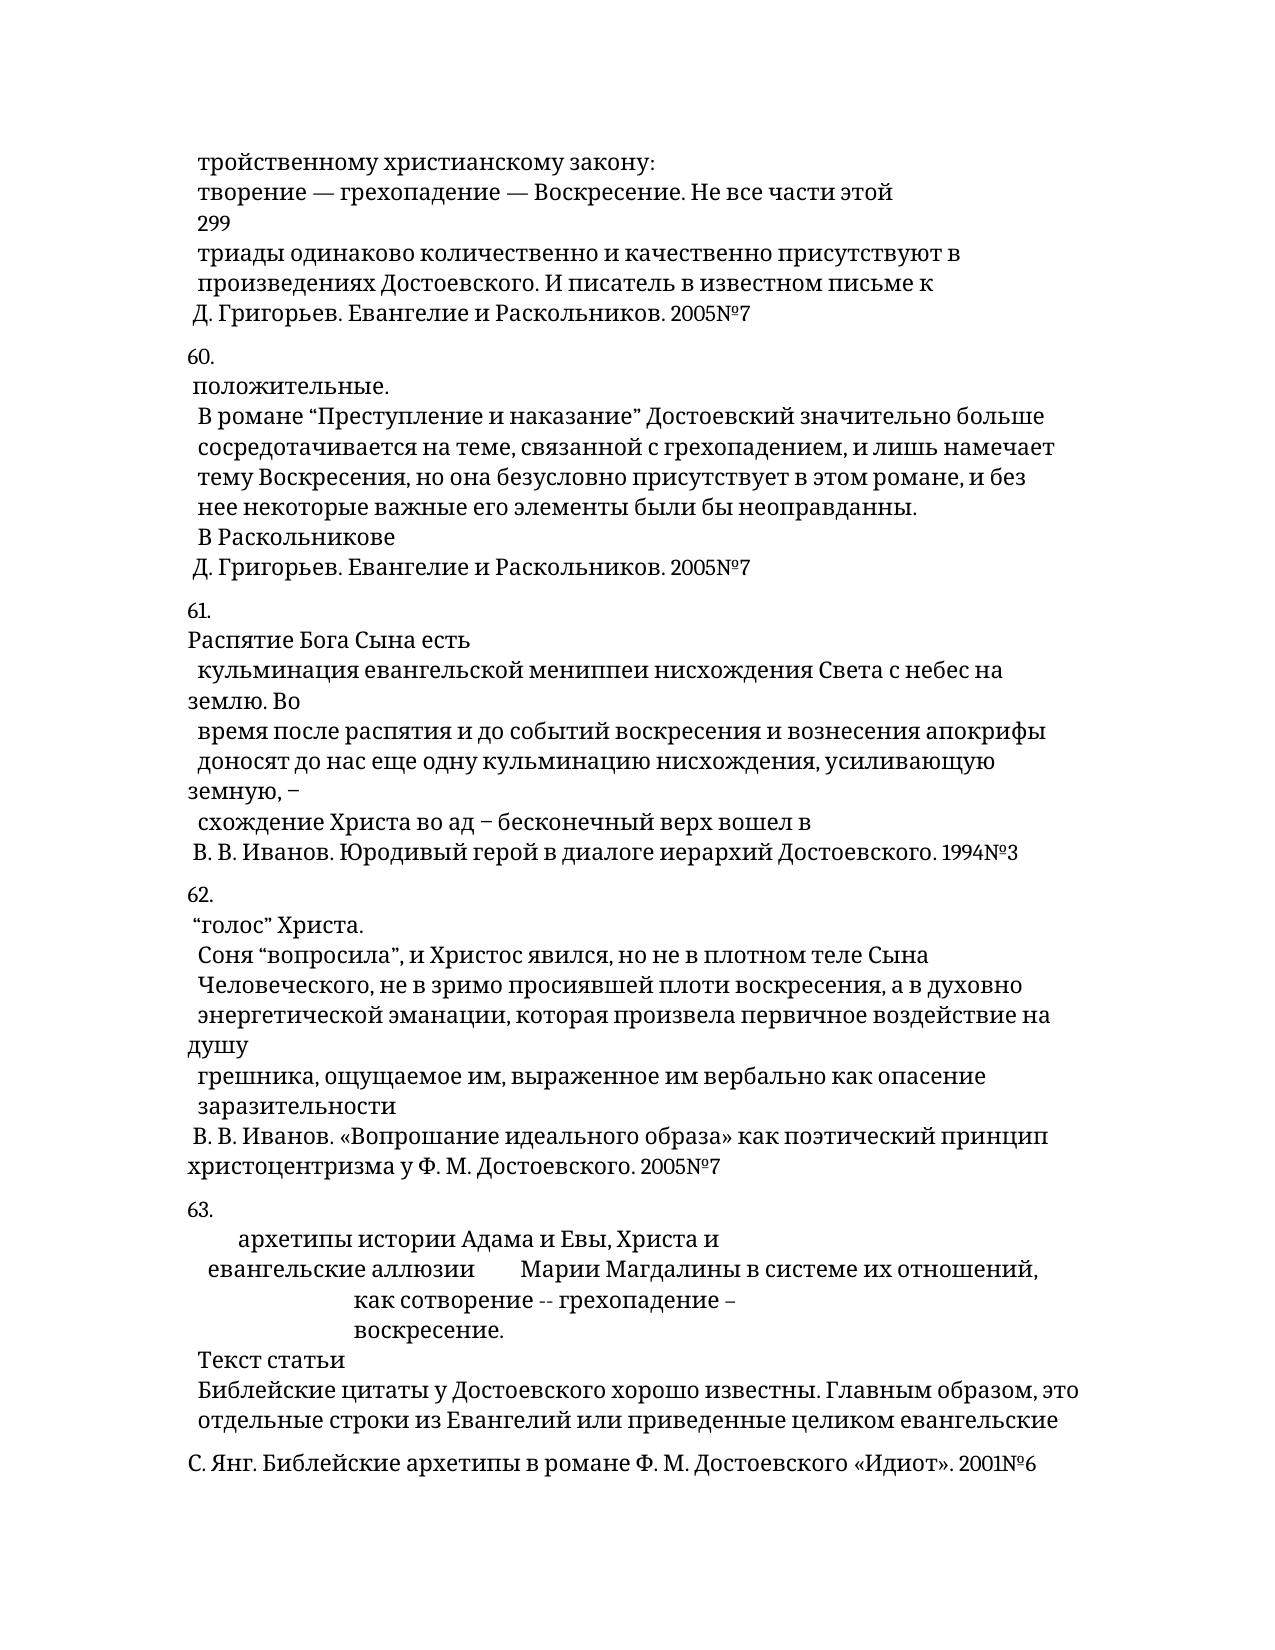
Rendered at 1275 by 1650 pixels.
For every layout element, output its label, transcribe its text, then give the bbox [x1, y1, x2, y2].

text 63. архетипы истории Адама и Евы, Христа и евангельские аллюзии Марии Магдалины в системе их отношений, как сотворение -- грехопадение – воскресение. Текст статьи Библейские цитаты у Достоевского хорошо известны. Главным образом, это отдельные строки из Евангелий или приведенные целиком евангельские [187, 1197, 1087, 1435]
text 61. Распятие Бога Сына есть кульминация евангельской мениппеи нисхождения Света с небес на землю. Во время после распятия и до событий воскресения и вознесения апокрифы доносят до нас еще одну кульминацию нисхождения, усиливающую земную, ‒ схождение Христа во ад ‒ бесконечный верх вошел в В. В. Иванов. Юродивый герой в диалоге иерархий Достоевского. 1994№3 [187, 598, 1087, 866]
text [187, 150, 1087, 327]
text С. Янг. Библейские архетипы в романе Ф. М. Достоевского «Идиот». 2001№6 [187, 1451, 1087, 1477]
text 62. “голос” Христа. Соня “вопросила”, и Христос явился, но не в плотном теле Сына Человеческого, не в зримо просиявшей плоти воскресения, а в духовно энергетической эманации, которая произвела первичное воздействие на душу грешника, ощущаемое им, выраженное им вербально как опасение заразительности В. В. Иванов. «Вопрошание идеального образа» как поэтический принцип христоцентризма у Ф. М. Достоевского. 2005№7 [187, 882, 1087, 1181]
text 60. положительные. В романе “Преступление и наказание” Достоевский значительно больше сосредотачивается на теме, связанной с грехопадением, и лишь намечает тему Воскресения, но она безусловно присутствует в этом романе, и без нее некоторые важные его элементы были бы неоправданны. В Раскольникове Д. Григорьев. Евангелие и Раскольников. 2005№7 [187, 344, 1087, 582]
